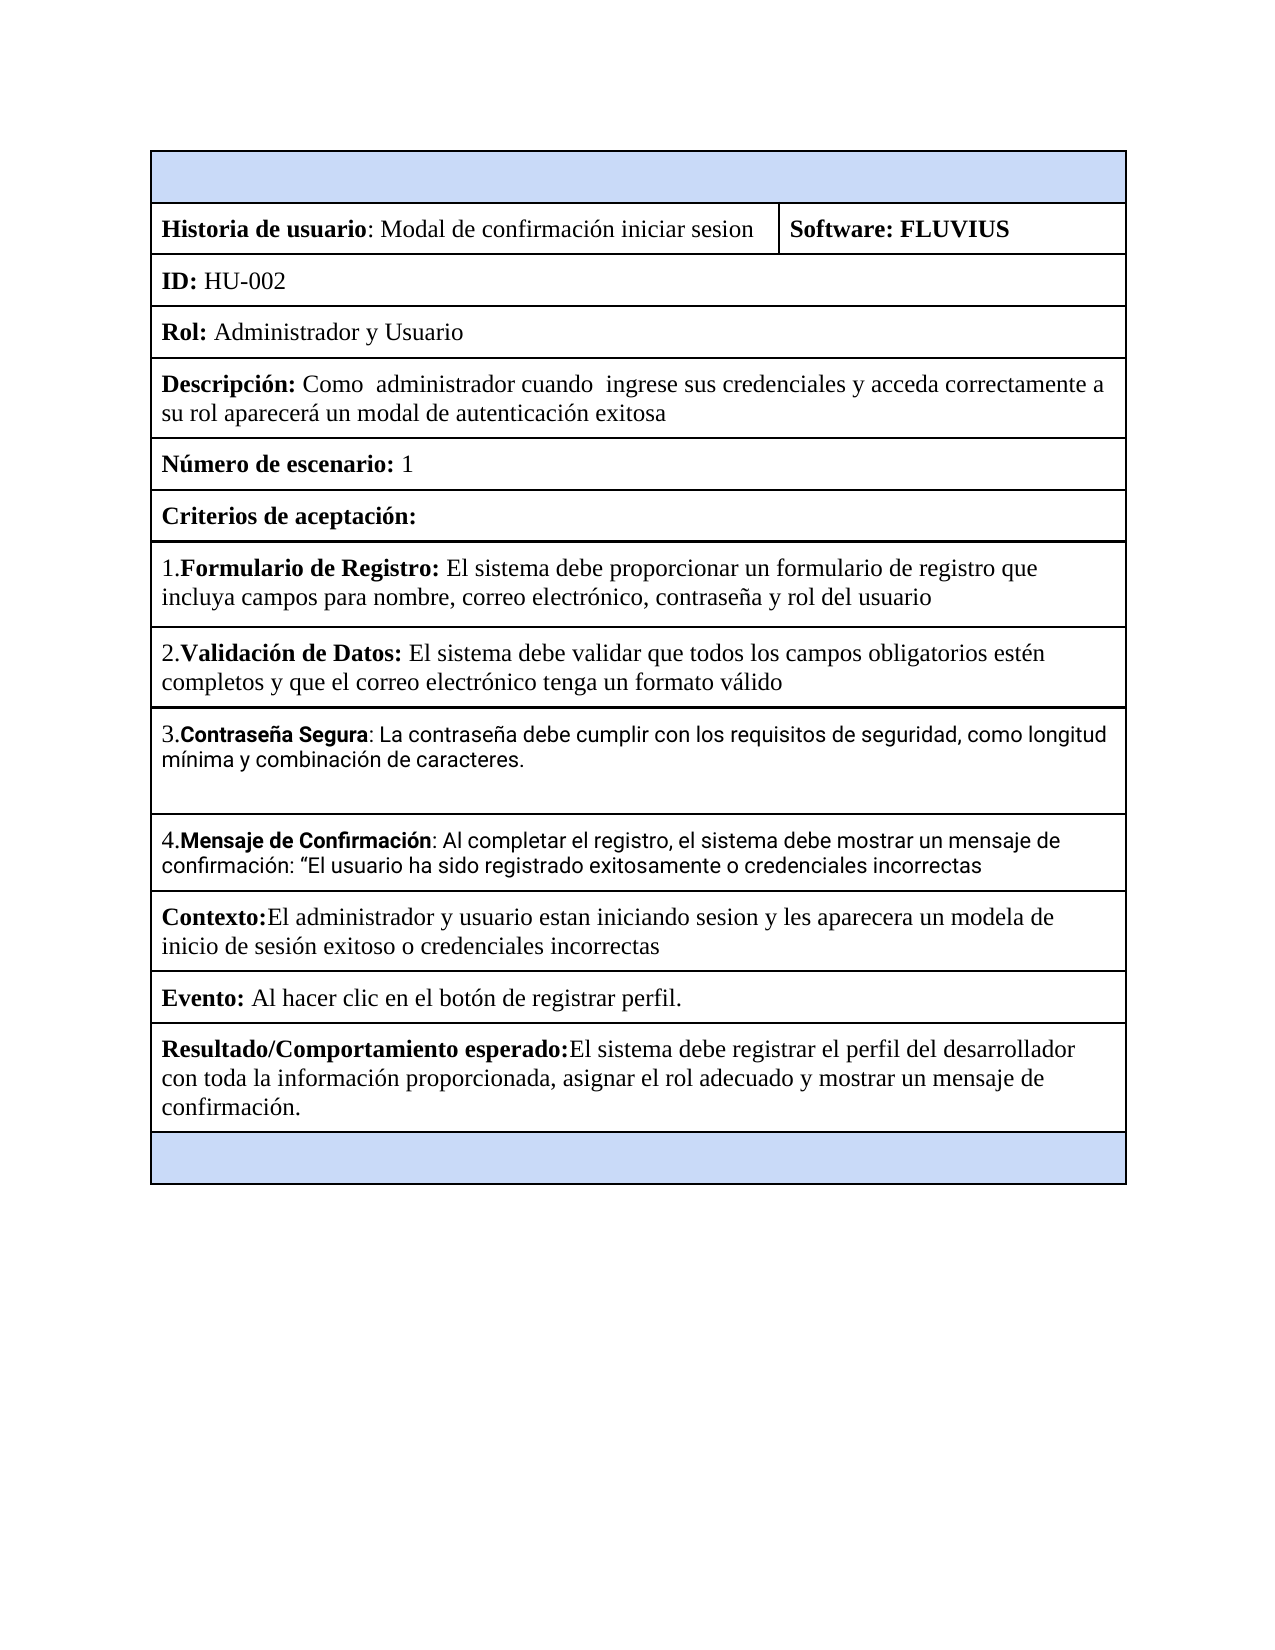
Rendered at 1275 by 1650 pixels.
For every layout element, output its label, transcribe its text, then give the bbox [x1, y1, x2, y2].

table_cell Descripción: Como administrador cuando ingrese sus credenciales y acceda correctamente a su rol aparecerá un modal de autenticación exitosa [152, 359, 1125, 437]
table_cell Software: FLUVIUS [780, 204, 1125, 253]
table_cell ID: HU-002 [152, 255, 1125, 305]
table_cell 3.Contraseña Segura: La contraseña debe cumplir con los requisitos de seguridad, como longitud mínima y combinación de caracteres. [152, 709, 1125, 812]
table_cell [152, 1133, 1125, 1183]
table_cell 2.Validación de Datos: El sistema debe validar que todos los campos obligatorios estén completos y que el correo electrónico tenga un formato válido [152, 628, 1125, 706]
table_cell Evento: Al hacer clic en el botón de registrar perfil. [152, 972, 1125, 1022]
table_header [152, 152, 1125, 202]
table_cell Resultado/Comportamiento esperado:El sistema debe registrar el perfil del desarrollador con toda la información proporcionada, asignar el rol adecuado y mostrar un mensaje de confirmación. [152, 1024, 1125, 1131]
table_cell Historia de usuario: Modal de confirmación iniciar sesion [152, 204, 778, 253]
table_cell Rol: Administrador y Usuario [152, 307, 1125, 357]
table_cell Contexto:El administrador y usuario estan iniciando sesion y les aparecera un modela de inicio de sesión exitoso o credenciales incorrectas [152, 892, 1125, 970]
table_cell Número de escenario: 1 [152, 439, 1125, 489]
table_cell Criterios de aceptación: [152, 491, 1125, 540]
table_cell 1.Formulario de Registro: El sistema debe proporcionar un formulario de registro que incluya campos para nombre, correo electrónico, contraseña y rol del usuario [152, 543, 1125, 626]
table_cell 4.Mensaje de Confirmación: Al completar el registro, el sistema debe mostrar un mensaje de confirmación: “El usuario ha sido registrado exitosamente o credenciales incorrectas [152, 815, 1125, 890]
